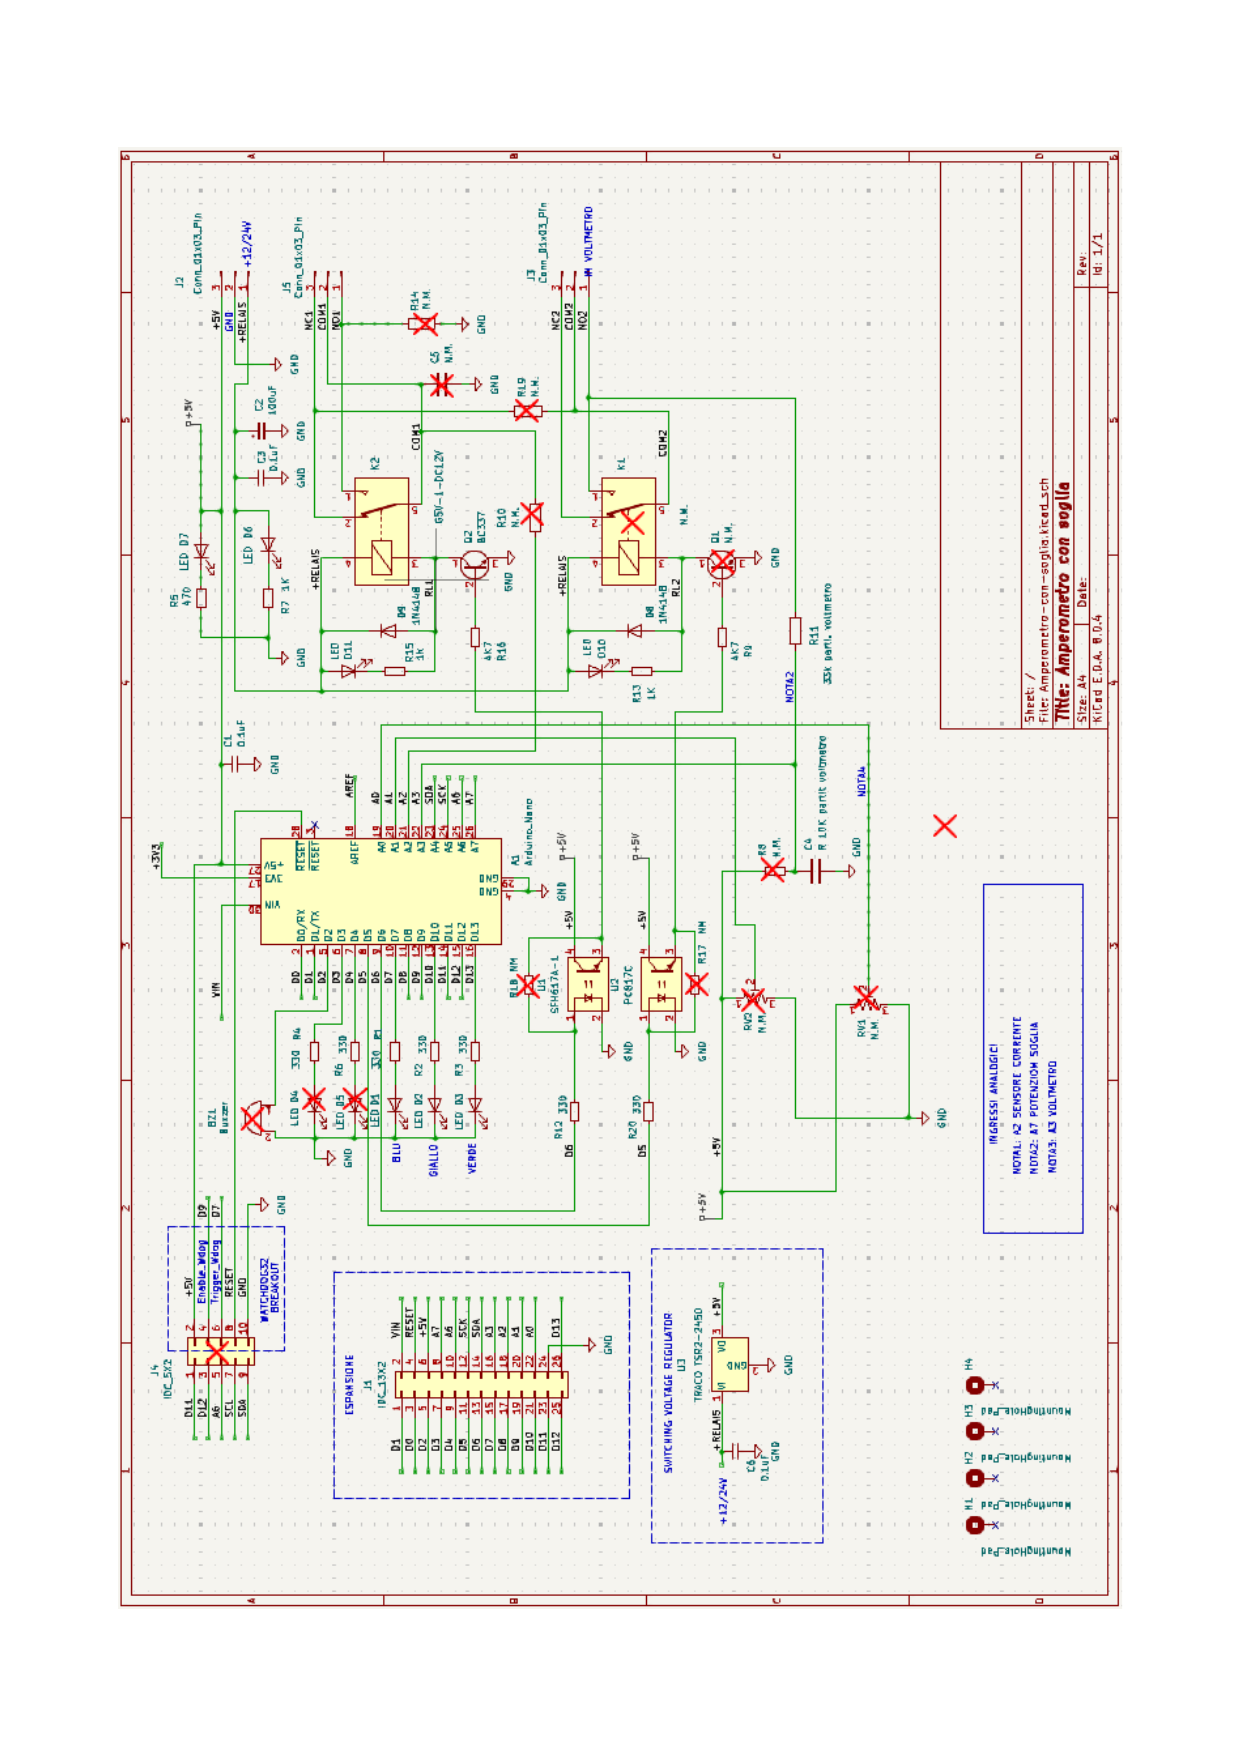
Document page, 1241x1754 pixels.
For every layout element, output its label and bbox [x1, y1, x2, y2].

picture [118, 147, 1123, 1609]
